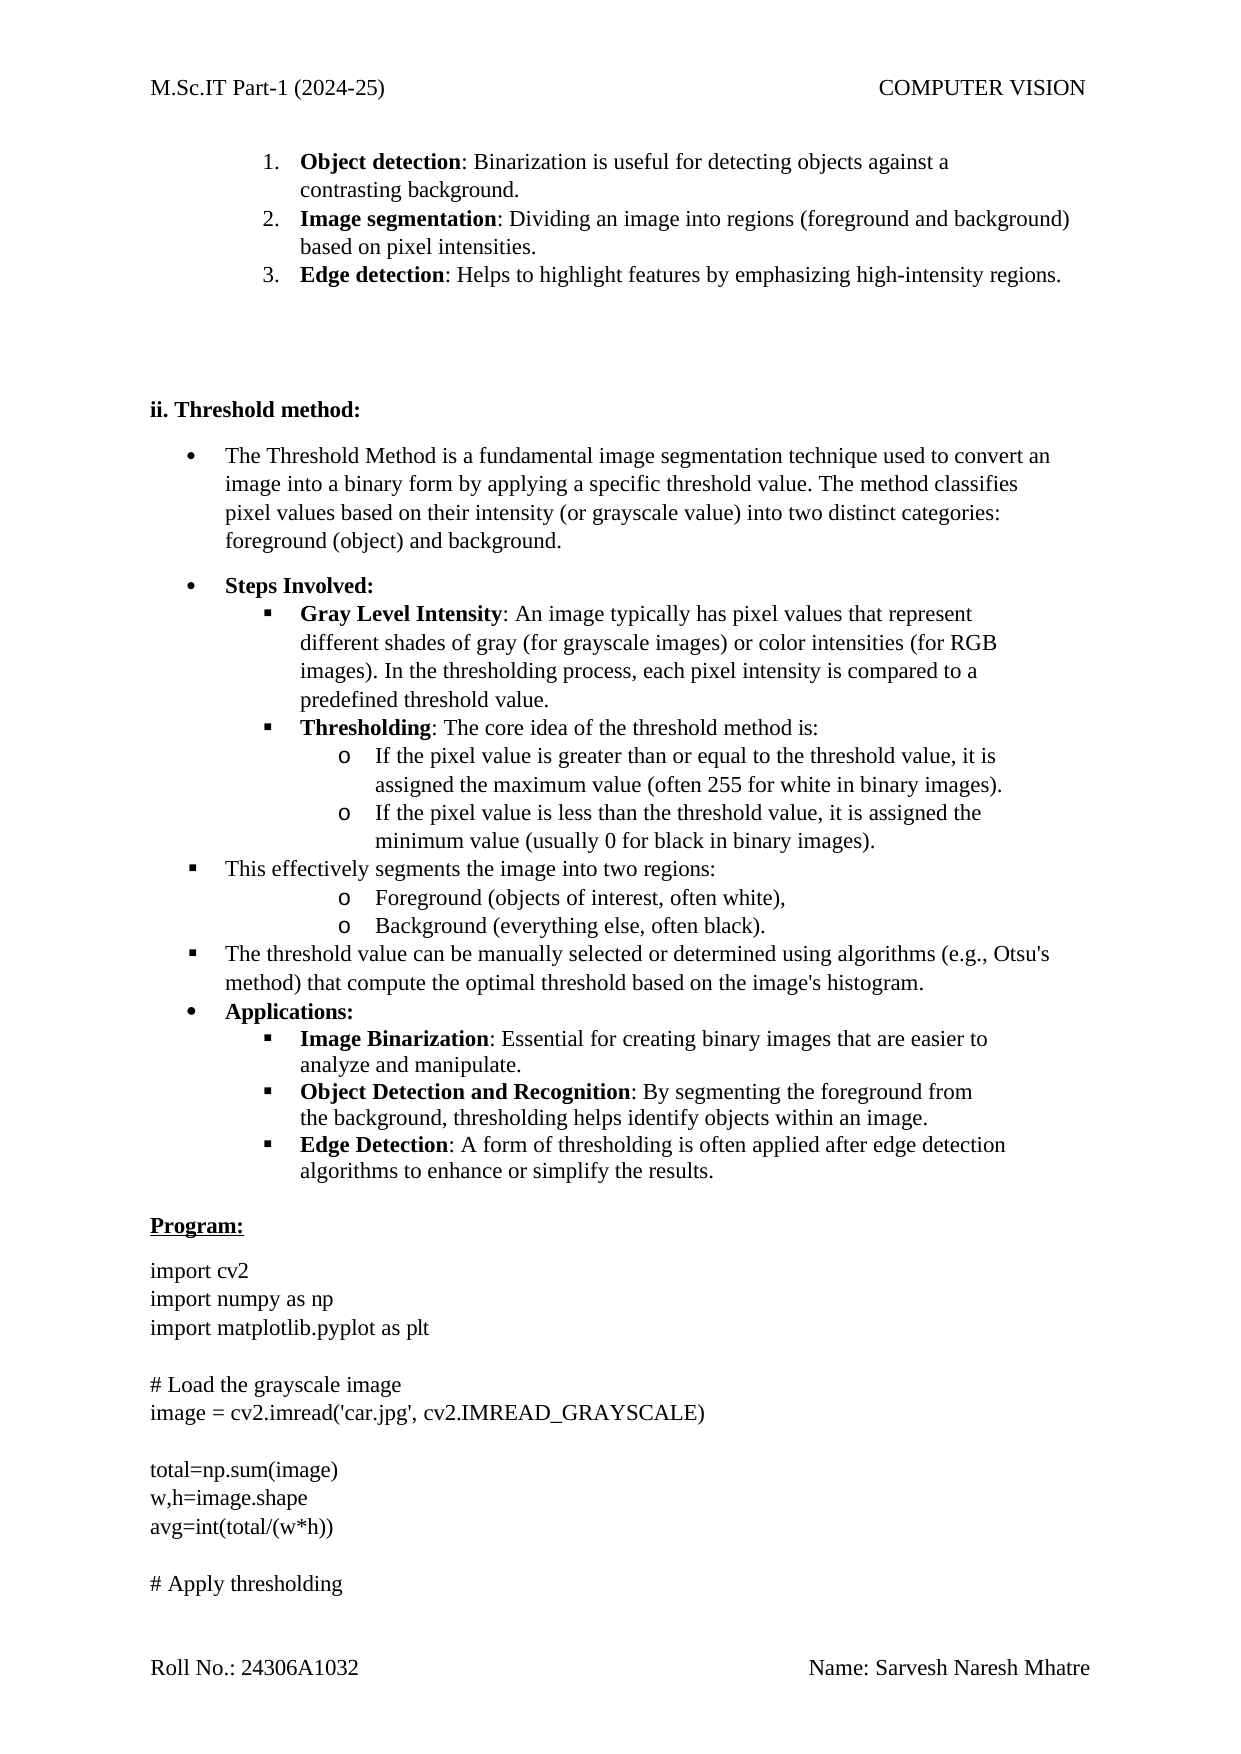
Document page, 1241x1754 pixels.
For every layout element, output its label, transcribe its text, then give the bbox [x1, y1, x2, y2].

list Image Binarization: Essential for creating binary images that are easier to analyze and manipulate. [262, 1025, 1063, 1078]
list This effectively segments the image into two regions: [187, 855, 1166, 882]
list Image segmentation: Dividing an image into regions (foreground and background) based on pixel intensities. [262, 205, 1070, 259]
subtitle Applications: [187, 997, 1166, 1025]
list Background (everything else, often black). [337, 912, 1166, 940]
text # Load the grayscale image [150, 1371, 1166, 1397]
list Thresholding: The core idea of the threshold method is: [262, 714, 1166, 740]
list Object detection: Binarization is useful for detecting objects against a contrasting background. [262, 148, 1056, 203]
subtitle Program: [150, 1212, 1166, 1238]
list Edge Detection: A form of thresholding is often applied after edge detection algorithms to enhance or simplify the results. [262, 1131, 1006, 1183]
list The threshold value can be manually selected or determined using algorithms (e.g., Otsu's method) that compute the optimal threshold based on the image's histogram. [187, 940, 1050, 995]
list Foreground (objects of interest, often white), [337, 884, 1166, 912]
list Edge detection: Helps to highlight features by emphasizing high-intensity regions. [262, 261, 1166, 288]
list Object Detection and Recognition: By segmenting the foreground from the background, thresholding helps identify objects within an image. [262, 1078, 1006, 1131]
text # Apply thresholding [150, 1570, 1166, 1596]
text total=np.sum(image) w,h=image.shape avg=int(total/(w*h)) [150, 1456, 481, 1539]
list If the pixel value is less than the threshold value, it is assigned the minimum value (usually 0 for black in binary images). [337, 799, 1076, 853]
subtitle Threshold method: [150, 396, 1166, 423]
text import matplotlib.pyplot as plt [150, 1314, 1166, 1340]
subtitle Steps Involved: [187, 572, 1166, 598]
list Gray Level Intensity: An image typically has pixel values that represent different shades of gray (for grayscale images) or color intensities (for RGB images). In the thresholding process, each pixel intensity is compared to a predefined threshold value. [262, 600, 1057, 712]
list If the pixel value is greater than or equal to the threshold value, it is assigned the maximum value (often 255 for white in binary images). [337, 743, 1080, 797]
text import cv2 [150, 1257, 1166, 1283]
text import numpy as np [150, 1286, 1166, 1312]
text image = cv2.imread('car.jpg', cv2.IMREAD_GRAYSCALE) [150, 1399, 1166, 1426]
list The Threshold Method is a fundamental image segmentation technique used to convert an image into a binary form by applying a specific threshold value. The method classifies pixel values based on their intensity (or grayscale value) into two distinct categories: foreground (object) and background. [187, 442, 1069, 553]
